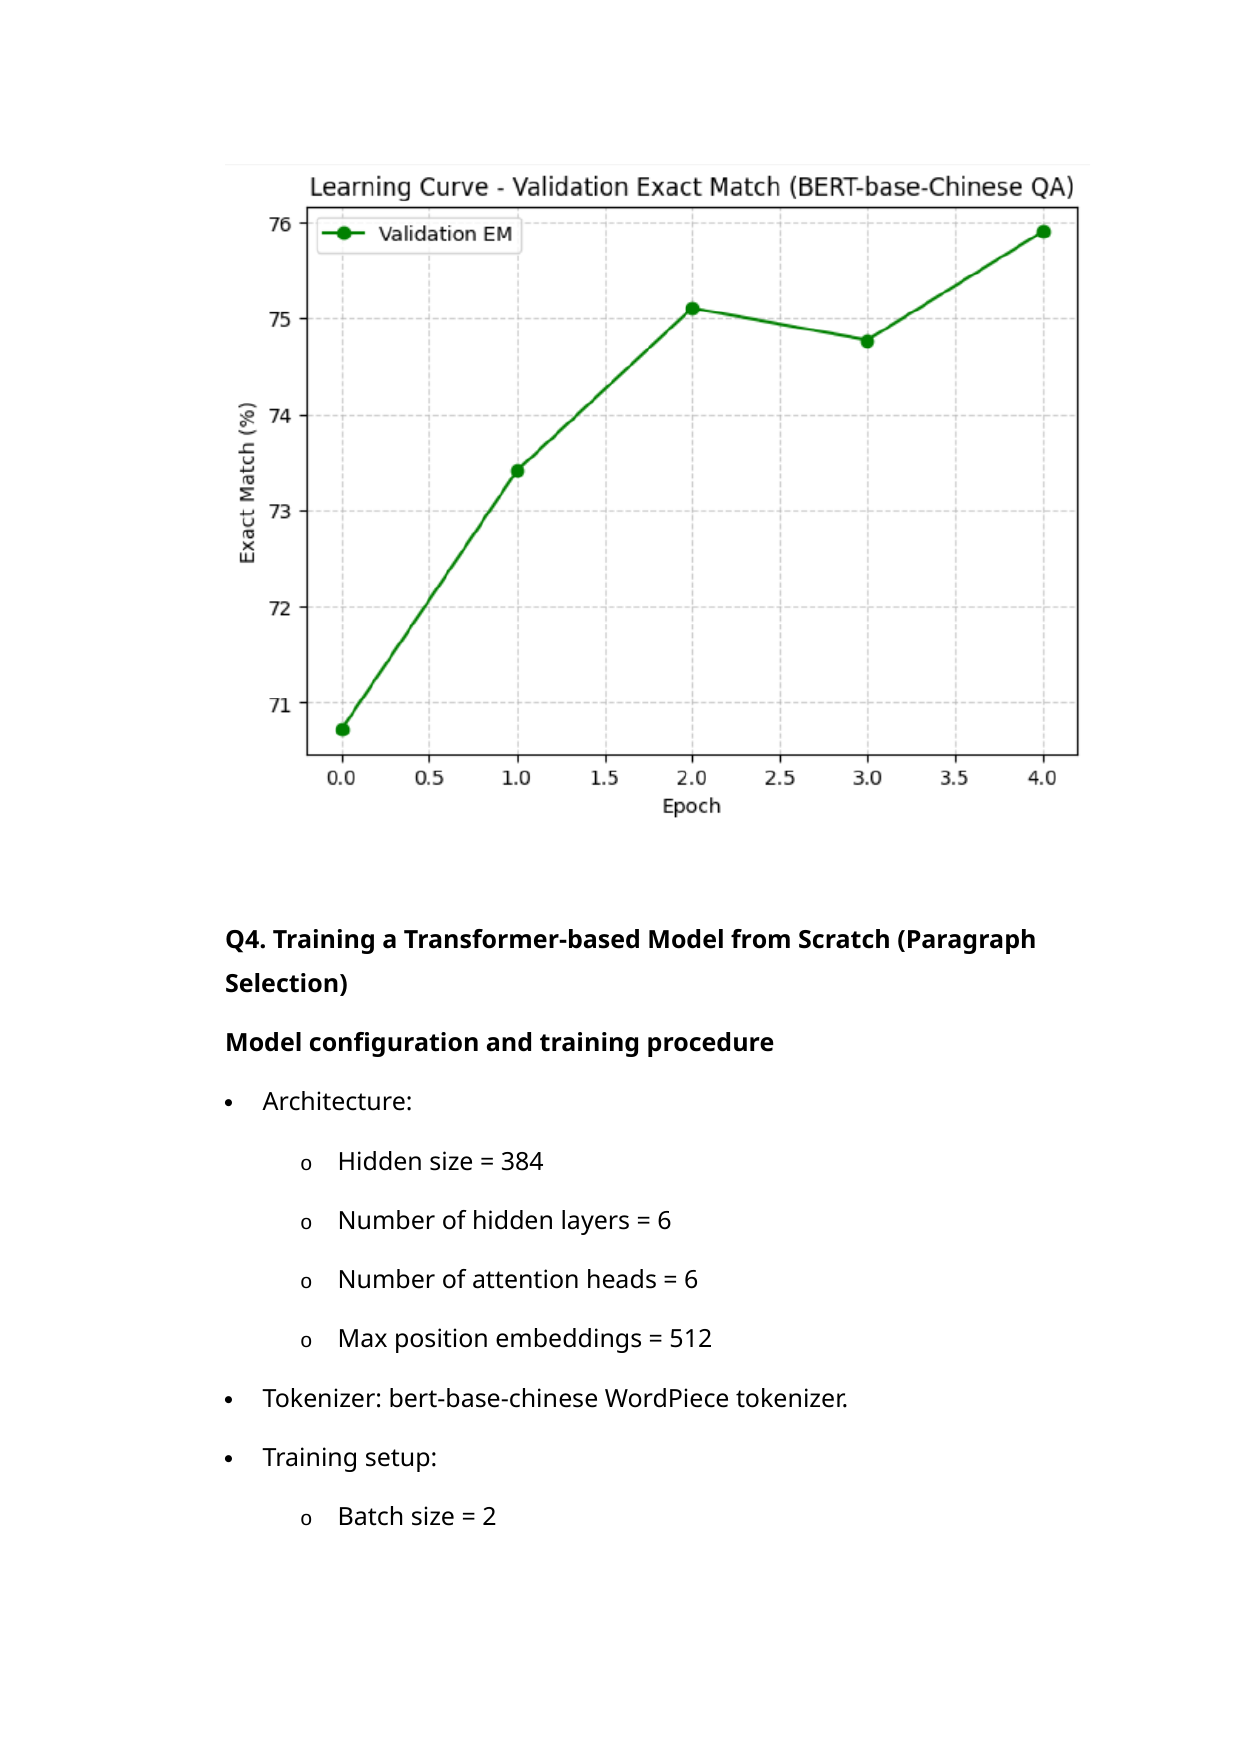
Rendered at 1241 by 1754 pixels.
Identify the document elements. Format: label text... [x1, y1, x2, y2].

picture [225, 164, 1091, 827]
list Architecture: [225, 1082, 1053, 1120]
list Number of attention heads = 6 [300, 1260, 1053, 1297]
list Tokenizer: bert-base-chinese WordPiece tokenizer. [225, 1378, 1053, 1416]
list Hidden size = 384 [300, 1141, 1053, 1179]
list Number of hidden layers = 6 [300, 1201, 1053, 1238]
list Max position embeddings = 512 [300, 1319, 1053, 1357]
list Batch size = 2 [300, 1497, 1053, 1534]
text Model configuration and training procedure [225, 1023, 1053, 1060]
text Q4. Training a Transformer-based Model from Scratch (Paragraph Selection) [225, 921, 1053, 1001]
list Training setup: [225, 1438, 1053, 1475]
